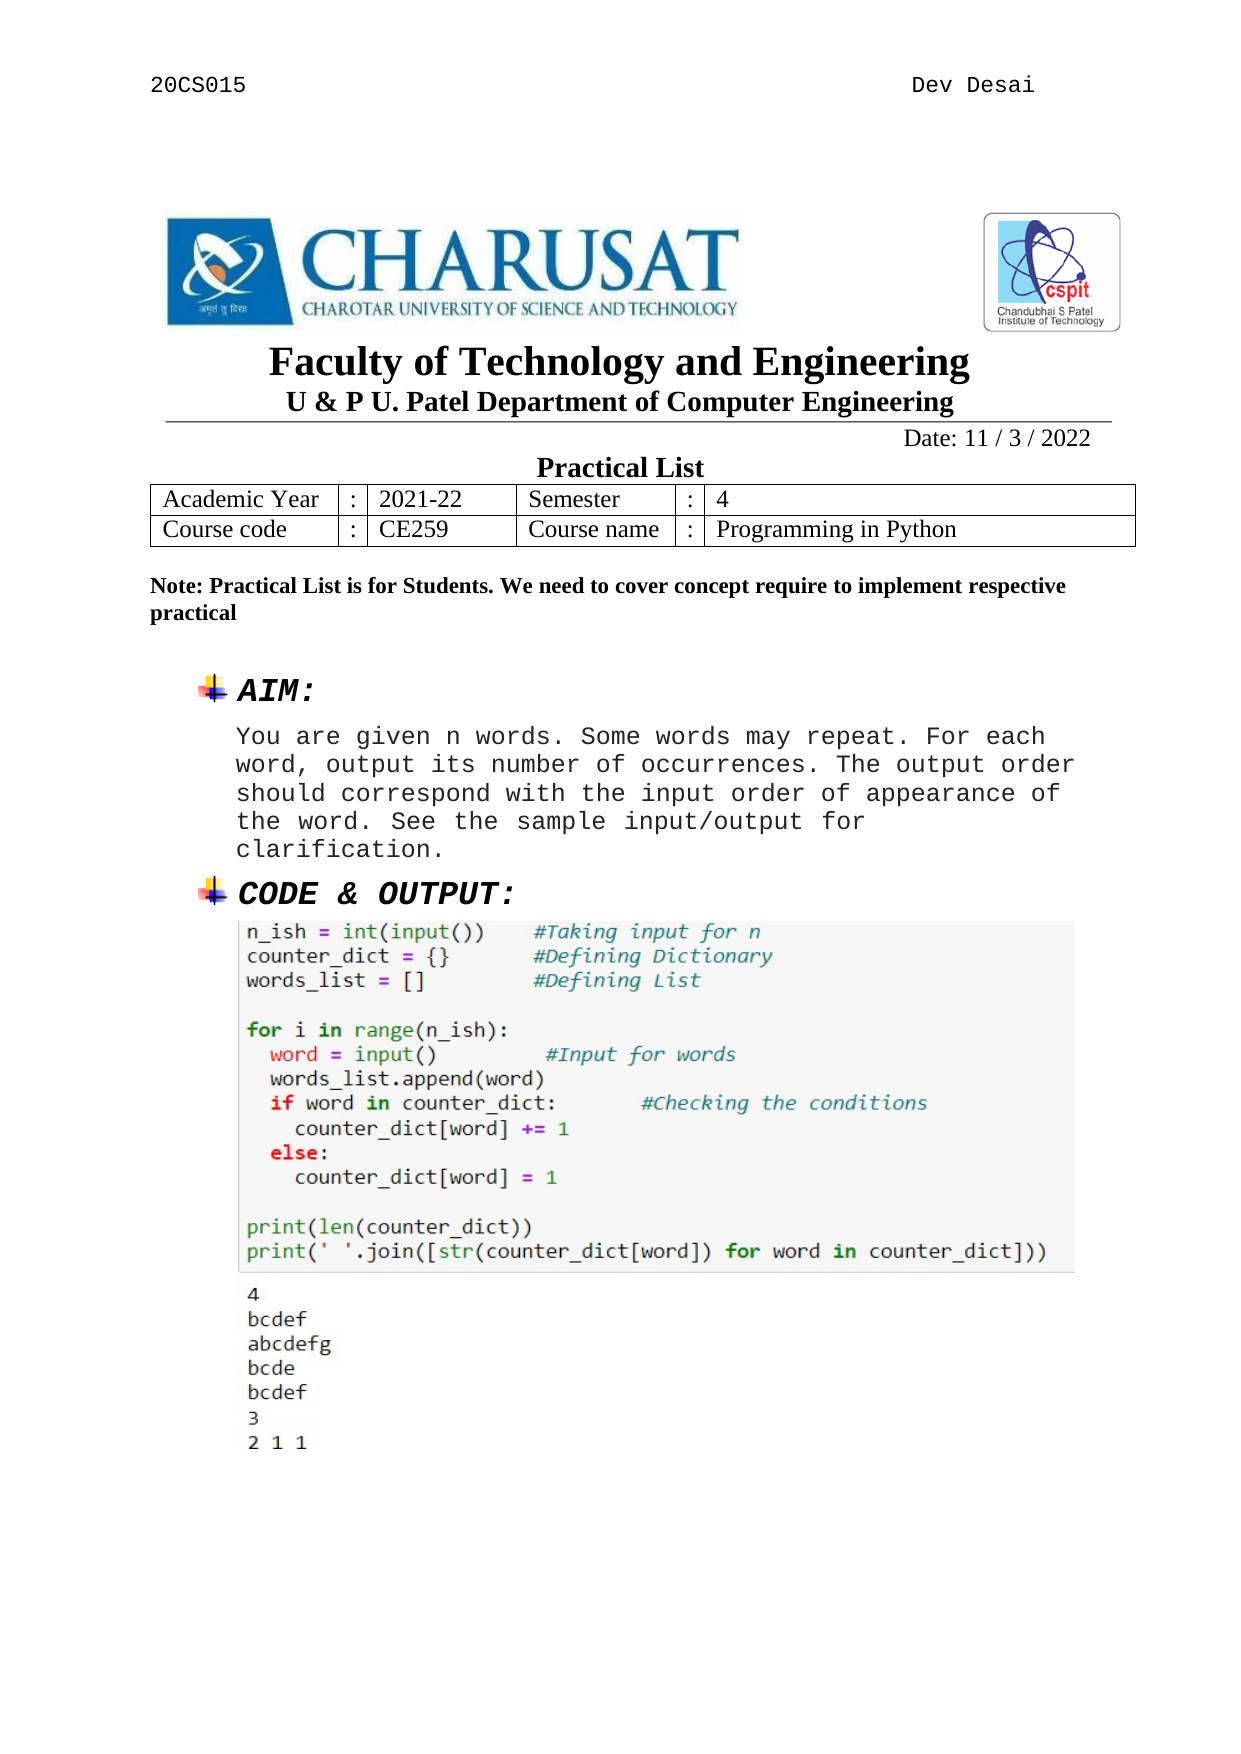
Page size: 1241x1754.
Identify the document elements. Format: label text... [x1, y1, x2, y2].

title Faculty of Technology and Engineering [267, 337, 971, 385]
table_header [141, 209, 860, 336]
table_header 2021-22 [368, 485, 516, 514]
table_cell Programming in Python [705, 516, 1135, 546]
subtitle Practical List [534, 452, 706, 484]
picture [198, 876, 228, 905]
picture [162, 209, 744, 330]
table_cell : [339, 516, 367, 546]
table_cell Course name [517, 516, 675, 546]
table_header Academic Year [151, 485, 338, 514]
picture [198, 674, 228, 702]
table_header Semester [517, 485, 675, 514]
table_cell CE259 [368, 516, 516, 546]
text AIM: [198, 674, 1188, 712]
subtitle U & P U. Patel Department of Computer Engineering [267, 385, 972, 418]
text Date: 11 / 3 / 2022 [903, 423, 1188, 452]
text You are given n words. Some words may repeat. For each word, output its number of occurrences. The output order should correspond with the input order of appearance of the word. See the sample input/output for clarification. [236, 723, 1076, 865]
table_header : [676, 485, 704, 514]
picture [983, 212, 1121, 332]
text Note: Practical List is for Students. We need to cover concept require to implement respective practical [150, 573, 1078, 625]
table_header [860, 209, 1146, 336]
table_cell Course code [151, 516, 338, 546]
table_header : [339, 485, 367, 514]
table_header 4 [705, 485, 1135, 514]
picture [238, 921, 1075, 1449]
table_cell : [676, 516, 704, 546]
subtitle CODE & OUTPUT: [198, 877, 1188, 914]
